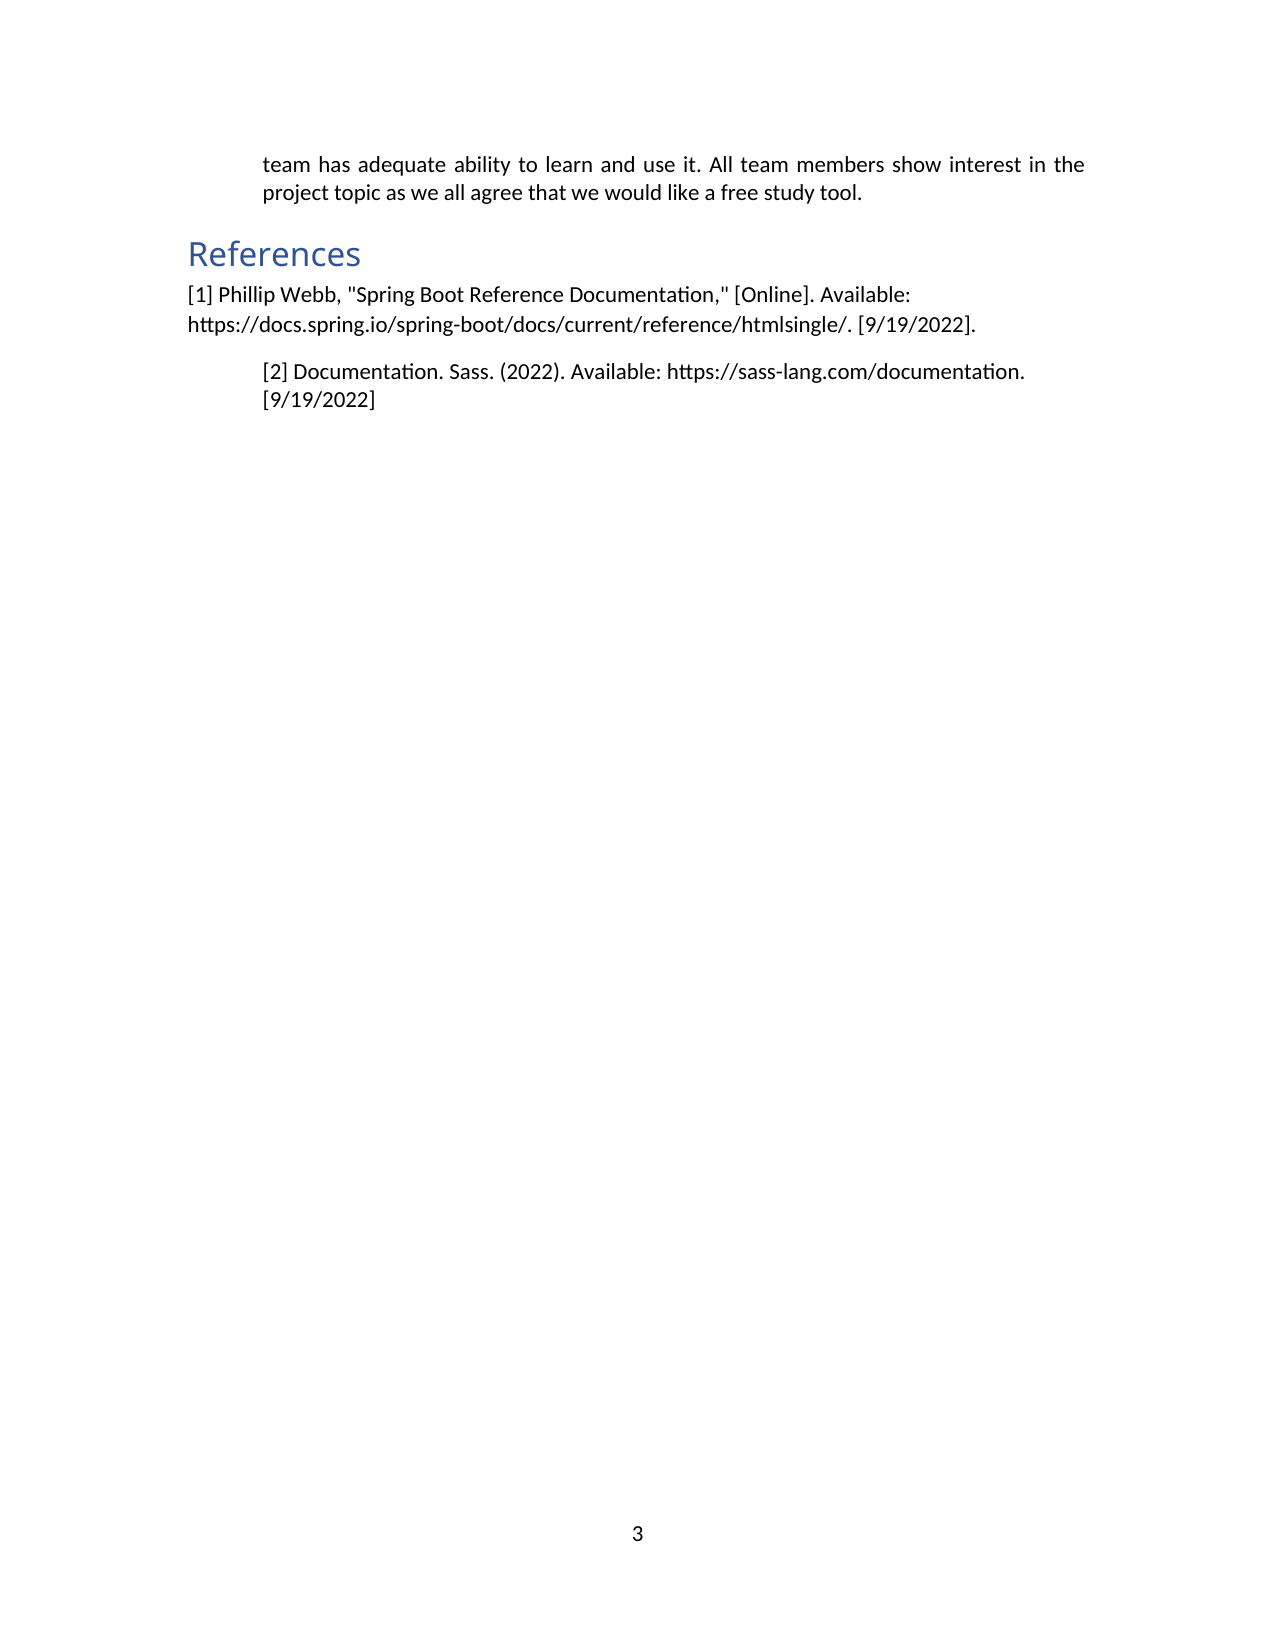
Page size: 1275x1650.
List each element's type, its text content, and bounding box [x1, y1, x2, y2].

subtitle References [187, 231, 1087, 276]
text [262, 150, 1087, 206]
text [1] Phillip Webb, "Spring Boot Reference Documentation," [Online]. Available: https://docs.spring.io/spring-boot/docs/current/reference/htmlsingle/. [9/19/2022]. [187, 280, 1087, 338]
text [2] Documentation. Sass. (2022). Available: https://sass-lang.com/documentation. [9/19/2022] [262, 357, 1087, 413]
